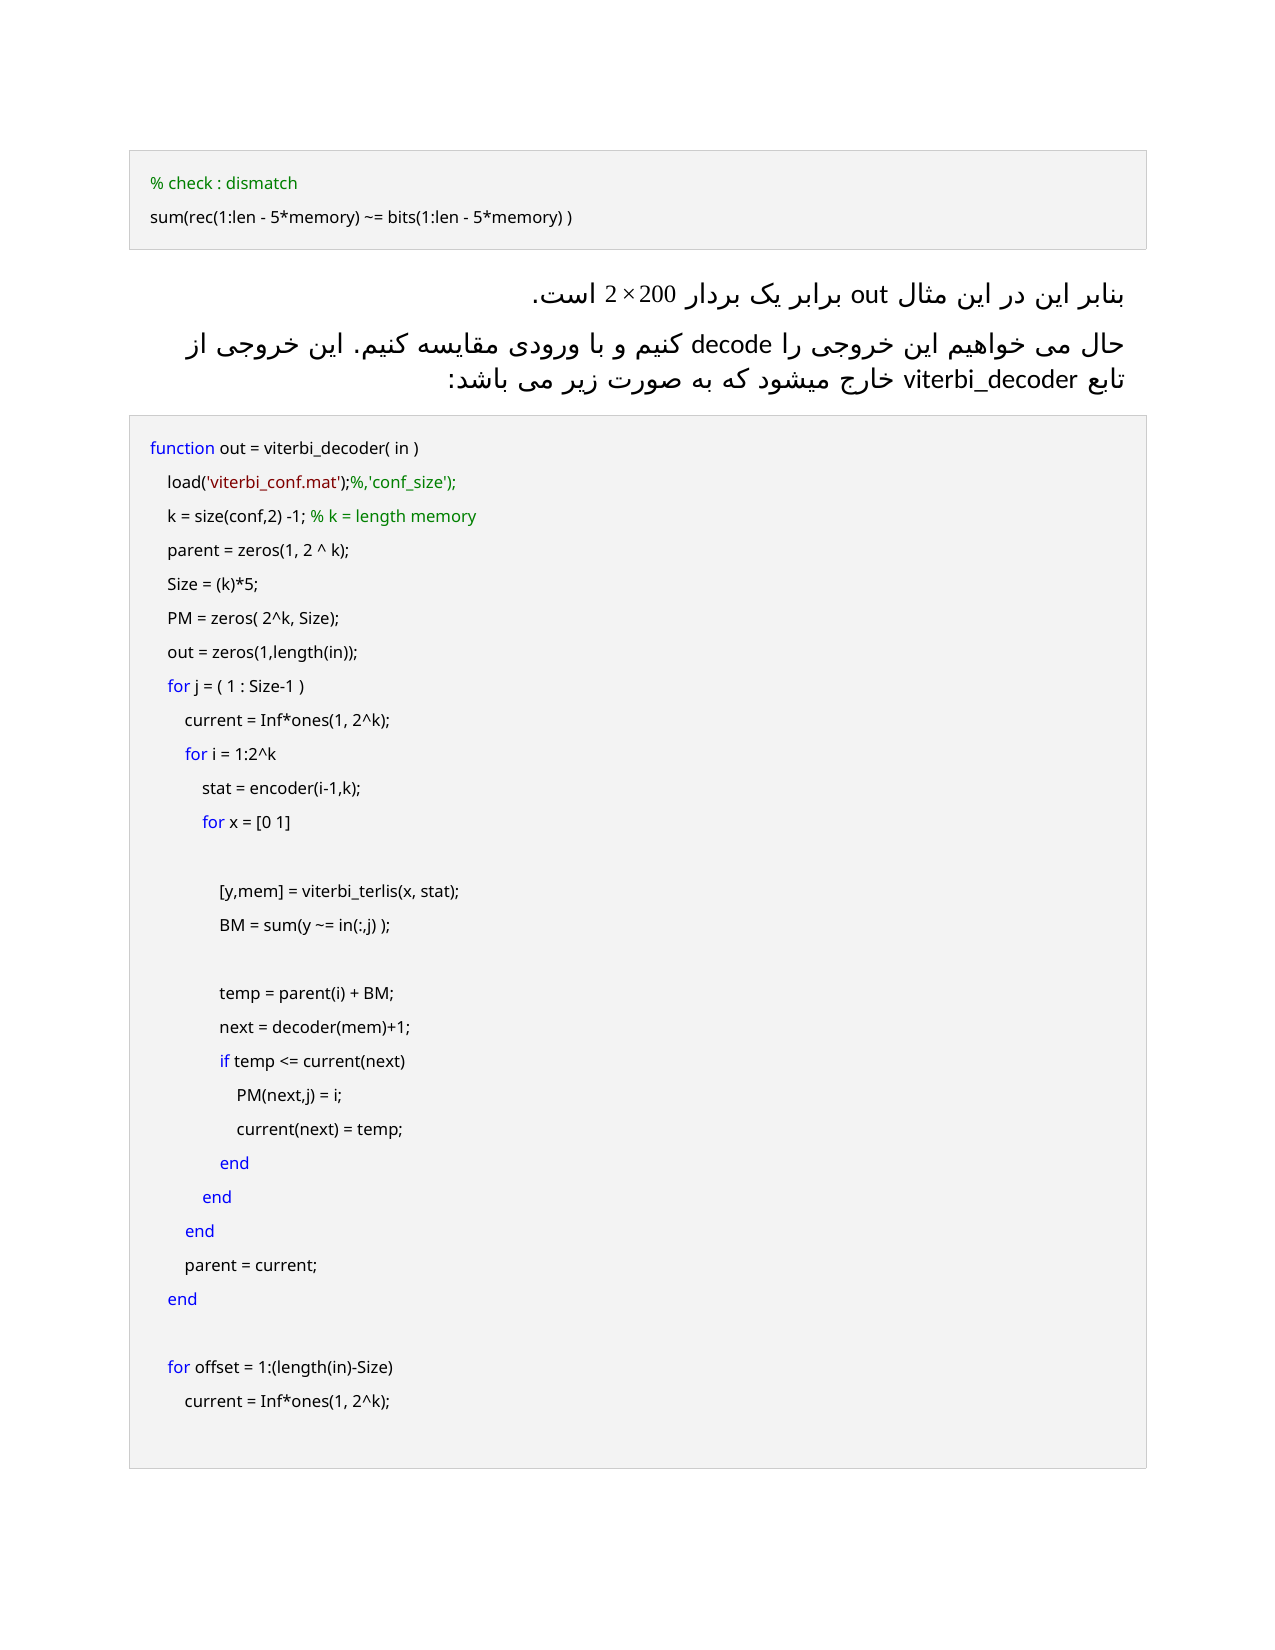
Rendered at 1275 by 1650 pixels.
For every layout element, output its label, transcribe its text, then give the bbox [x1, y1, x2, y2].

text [130, 416, 1146, 1468]
text حال می خواهیم این خروجی را decode کنیم و با ورودی مقایسه کنیم. این خروجی از تابع viterbi_decoder خارج میشود که به صورت زیر می باشد: [150, 327, 1125, 396]
text بنابر این در این مثال out برابر یک بردار است. [150, 277, 1125, 311]
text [130, 151, 1146, 249]
